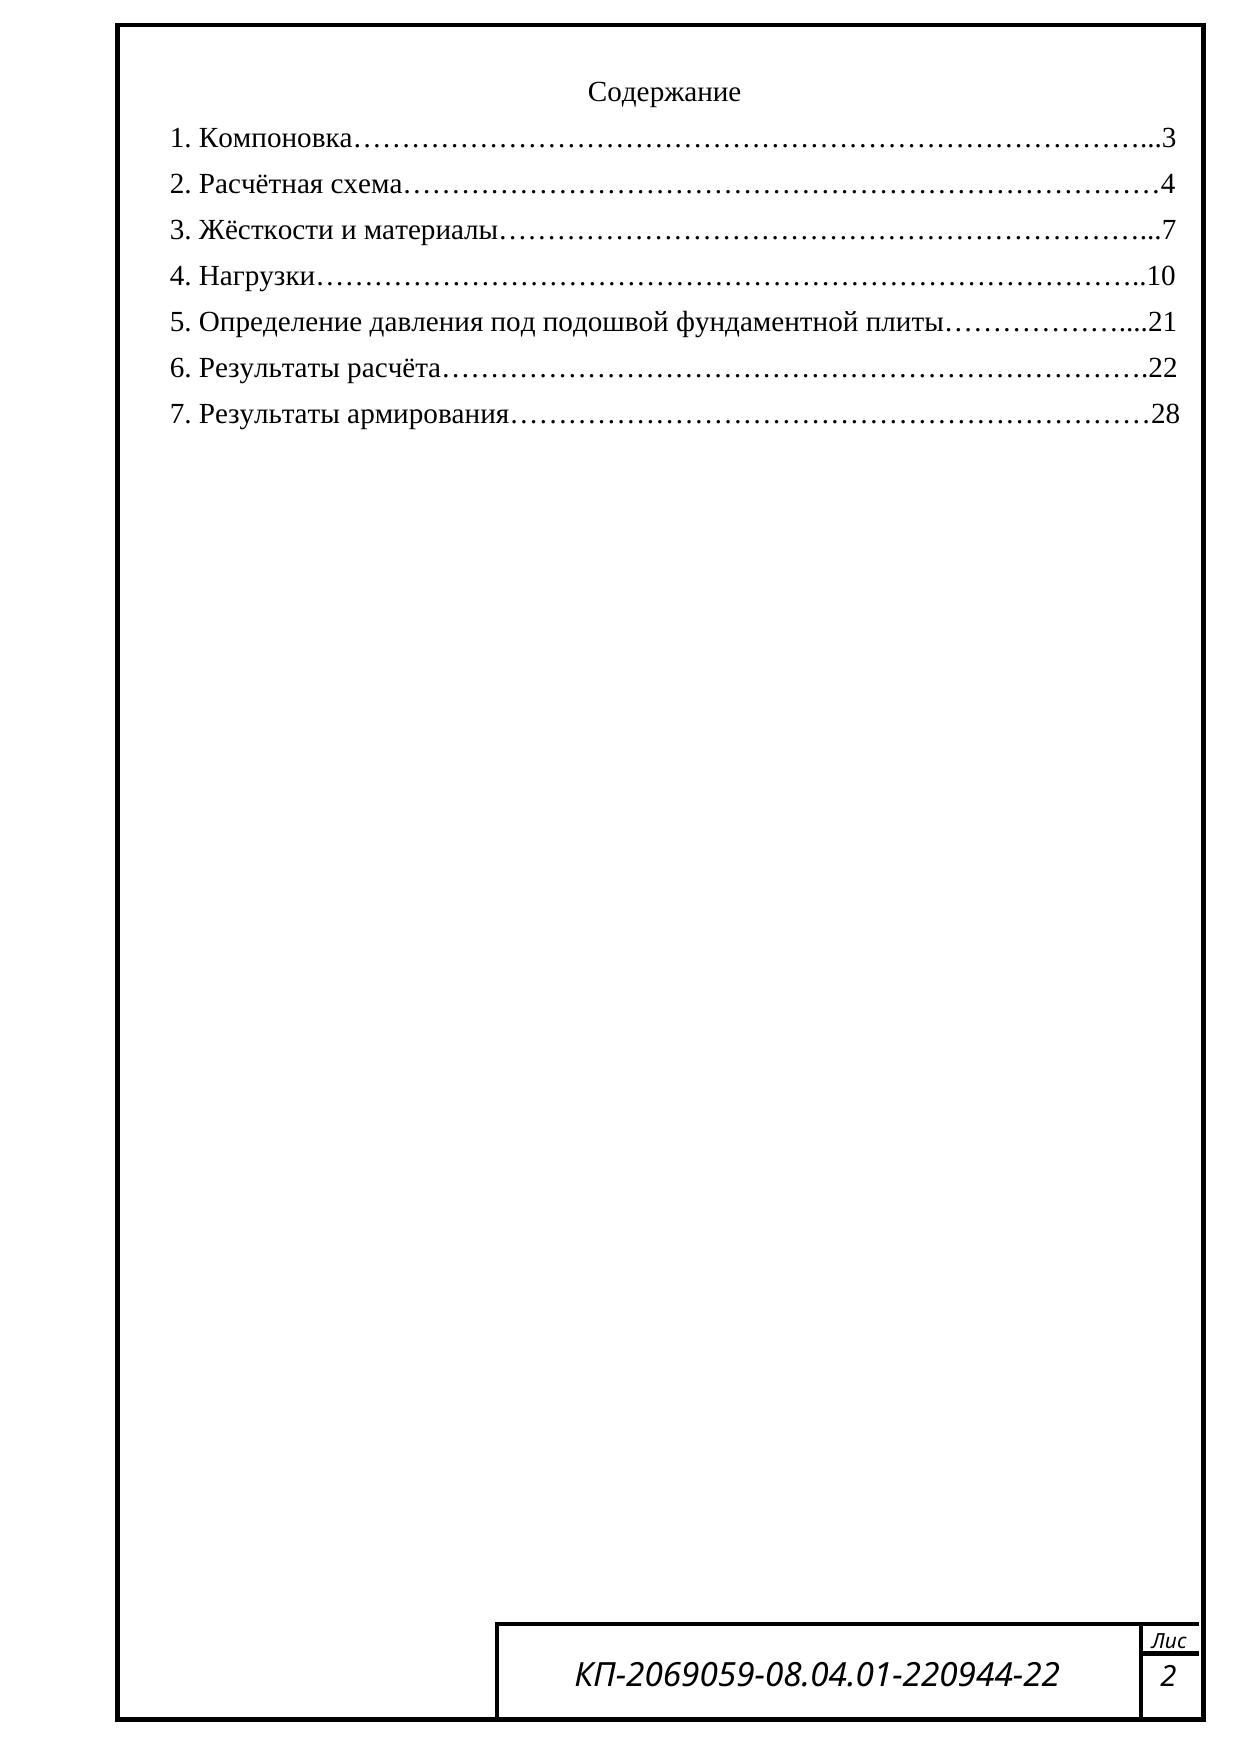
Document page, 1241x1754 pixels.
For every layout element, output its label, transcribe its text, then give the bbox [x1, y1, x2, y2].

text 7. Результаты армирования…………………………………………………………28 [148, 396, 1181, 430]
text Содержание [148, 74, 1181, 107]
text 3. Жёсткости и материалы…………………………………………………………...7 [148, 212, 1181, 246]
text 5. Определение давления под подошвой фундаментной плиты………………....21 [148, 304, 1181, 338]
text 4. Нагрузки…………………………………………………………………………..10 [148, 258, 1181, 292]
text 2. Расчётная схема……………………………………………………………………4 [148, 166, 1181, 199]
text 1. Компоновка………………………………………………………………………...3 [148, 120, 1181, 153]
text 6. Результаты расчёта……………………………………………………………….22 [148, 350, 1181, 384]
